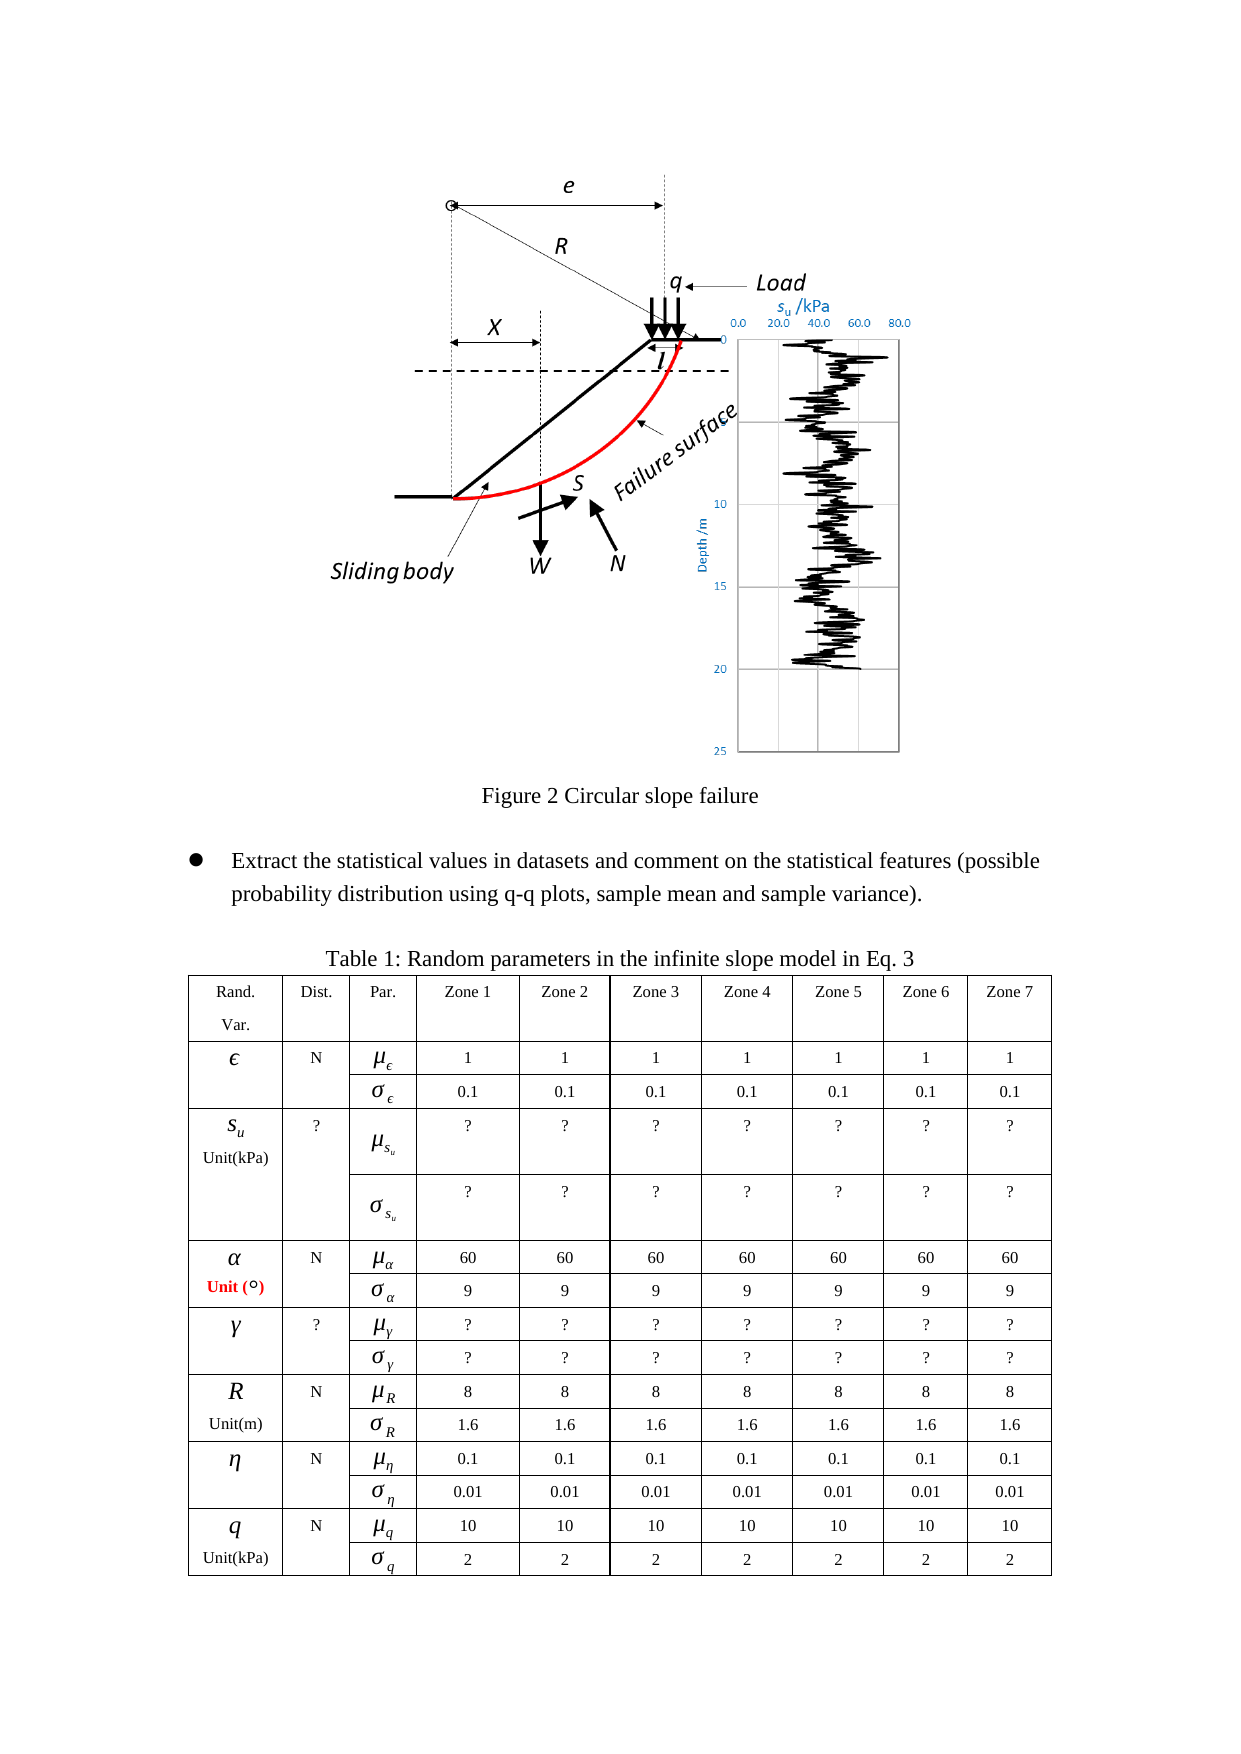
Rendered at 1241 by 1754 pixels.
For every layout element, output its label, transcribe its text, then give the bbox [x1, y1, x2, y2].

table_cell 0.1 [417, 1442, 519, 1474]
table_cell 2 [793, 1543, 883, 1575]
table_cell ? [793, 1308, 883, 1340]
table_cell 60 [417, 1241, 519, 1273]
table_cell 1 [884, 1042, 967, 1074]
table_cell ? [520, 1109, 609, 1174]
table_cell 60 [884, 1241, 967, 1273]
table_cell 0.1 [968, 1075, 1051, 1108]
table_cell ? [884, 1341, 967, 1374]
table_cell ? [417, 1341, 519, 1374]
table_cell 60 [793, 1241, 883, 1273]
table_header Zone 1 [417, 976, 519, 1041]
table_cell 10 [884, 1509, 967, 1542]
table_cell 2 [520, 1543, 609, 1575]
table_cell 60 [611, 1241, 701, 1273]
table_cell ? [611, 1341, 701, 1374]
table_cell 8 [884, 1375, 967, 1407]
table_cell ? [520, 1175, 609, 1240]
table_cell [350, 1409, 416, 1441]
table_cell ? [884, 1175, 967, 1240]
table_cell 2 [702, 1543, 792, 1575]
table_cell [350, 1075, 416, 1108]
table_cell 1.6 [417, 1409, 519, 1441]
table_cell 0.1 [793, 1075, 883, 1108]
table_cell 9 [884, 1274, 967, 1307]
table_cell [350, 1476, 416, 1508]
table_cell 0.1 [520, 1075, 609, 1108]
table_cell [350, 1442, 416, 1474]
table_cell 2 [884, 1543, 967, 1575]
table_header Zone 4 [702, 976, 792, 1041]
table_cell [189, 1042, 282, 1108]
table_cell 0.1 [417, 1075, 519, 1108]
table_cell ? [611, 1109, 701, 1174]
table_cell ? [702, 1175, 792, 1240]
table_cell 9 [520, 1274, 609, 1307]
table_cell [350, 1241, 416, 1273]
text Table 1: Random parameters in the infinite slope model in Eq. 3 [187, 942, 1053, 974]
table_cell [189, 1308, 282, 1374]
table_cell 0.1 [884, 1442, 967, 1474]
table_cell Unit(kPa) [189, 1109, 282, 1240]
table_cell ? [283, 1308, 349, 1374]
table_cell 0.01 [417, 1476, 519, 1508]
table_cell 10 [702, 1509, 792, 1542]
table_cell Unit(kPa) [189, 1509, 282, 1575]
table_cell 0.1 [884, 1075, 967, 1108]
table_cell 1.6 [968, 1409, 1051, 1441]
table_cell ? [793, 1109, 883, 1174]
table_cell ? [702, 1308, 792, 1340]
table_cell 1 [520, 1042, 609, 1074]
table_cell 9 [968, 1274, 1051, 1307]
table_cell 1.6 [611, 1409, 701, 1441]
table_cell 0.1 [793, 1442, 883, 1474]
table_cell ? [968, 1308, 1051, 1340]
table_header Zone 5 [793, 976, 883, 1041]
table_cell 8 [793, 1375, 883, 1407]
table_cell 8 [702, 1375, 792, 1407]
table_cell 1 [702, 1042, 792, 1074]
table_cell [350, 1175, 416, 1240]
table_cell ? [702, 1341, 792, 1374]
table_header Par. [350, 976, 416, 1041]
table_cell 9 [793, 1274, 883, 1307]
table_cell 0.1 [520, 1442, 609, 1474]
table_header Zone 3 [611, 976, 701, 1041]
table_cell 0.1 [702, 1075, 792, 1108]
table_cell [189, 1442, 282, 1508]
table_cell ? [793, 1341, 883, 1374]
table_cell 2 [968, 1543, 1051, 1575]
table_cell Unit(m) [189, 1375, 282, 1441]
table_cell 1.6 [702, 1409, 792, 1441]
table_cell [350, 1308, 416, 1340]
table_cell ? [283, 1109, 349, 1240]
table_cell 1 [793, 1042, 883, 1074]
table_cell [350, 1509, 416, 1542]
table_cell 9 [417, 1274, 519, 1307]
table_cell 10 [793, 1509, 883, 1542]
table_header Dist. [283, 976, 349, 1041]
table_cell ? [417, 1109, 519, 1174]
table_cell 8 [968, 1375, 1051, 1407]
table_cell [350, 1375, 416, 1407]
text Figure 2 Circular slope failure [187, 779, 1053, 812]
table_cell ? [520, 1341, 609, 1374]
table_cell ? [968, 1341, 1051, 1374]
table_cell 8 [520, 1375, 609, 1407]
table_cell 60 [520, 1241, 609, 1273]
table_cell 0.01 [884, 1476, 967, 1508]
table_cell 1 [611, 1042, 701, 1074]
table_cell 1 [968, 1042, 1051, 1074]
table_cell 0.1 [702, 1442, 792, 1474]
list Extract the statistical values in datasets and comment on the statistical features (possible probability distribution using q-q plots, sample mean and sample variance). [187, 844, 1053, 909]
table_cell N [283, 1042, 349, 1108]
table_cell 1 [417, 1042, 519, 1074]
table_cell ? [968, 1109, 1051, 1174]
table_cell 1.6 [520, 1409, 609, 1441]
table_cell ? [611, 1308, 701, 1340]
table_cell 0.01 [520, 1476, 609, 1508]
table_cell ? [884, 1109, 967, 1174]
table_cell [350, 1109, 416, 1174]
table_cell N [283, 1375, 349, 1441]
table_cell ? [417, 1308, 519, 1340]
table_cell 0.1 [968, 1442, 1051, 1474]
table_header Zone 2 [520, 976, 609, 1041]
table_cell ? [611, 1175, 701, 1240]
table_cell 60 [968, 1241, 1051, 1273]
table_cell 10 [968, 1509, 1051, 1542]
table_cell 2 [417, 1543, 519, 1575]
table_cell 8 [611, 1375, 701, 1407]
table_cell [350, 1543, 416, 1575]
table_cell N [283, 1509, 349, 1575]
table_cell 0.01 [793, 1476, 883, 1508]
table_cell 0.01 [611, 1476, 701, 1508]
table_cell Unit () [189, 1241, 282, 1307]
table_cell ? [702, 1109, 792, 1174]
table_cell N [283, 1442, 349, 1508]
table_cell 60 [702, 1241, 792, 1273]
table_cell 0.1 [611, 1442, 701, 1474]
table_header Rand. Var. [189, 976, 282, 1041]
table_header Zone 7 [968, 976, 1051, 1041]
table_cell 0.1 [611, 1075, 701, 1108]
table_cell 0.01 [968, 1476, 1051, 1508]
table_cell [350, 1341, 416, 1374]
table_cell ? [793, 1175, 883, 1240]
table_cell 9 [611, 1274, 701, 1307]
table_cell 10 [611, 1509, 701, 1542]
table_cell ? [968, 1175, 1051, 1240]
table_cell 8 [417, 1375, 519, 1407]
table_cell 10 [520, 1509, 609, 1542]
table_cell ? [884, 1308, 967, 1340]
table_header Zone 6 [884, 976, 967, 1041]
picture [315, 162, 925, 766]
table_cell 10 [417, 1509, 519, 1542]
table_cell 9 [702, 1274, 792, 1307]
table_cell 1.6 [793, 1409, 883, 1441]
table_cell 0.01 [702, 1476, 792, 1508]
table_cell [350, 1042, 416, 1074]
table_cell ? [520, 1308, 609, 1340]
table_cell N [283, 1241, 349, 1307]
table_cell ? [417, 1175, 519, 1240]
table_cell 2 [611, 1543, 701, 1575]
table_cell [350, 1274, 416, 1307]
table_cell 1.6 [884, 1409, 967, 1441]
